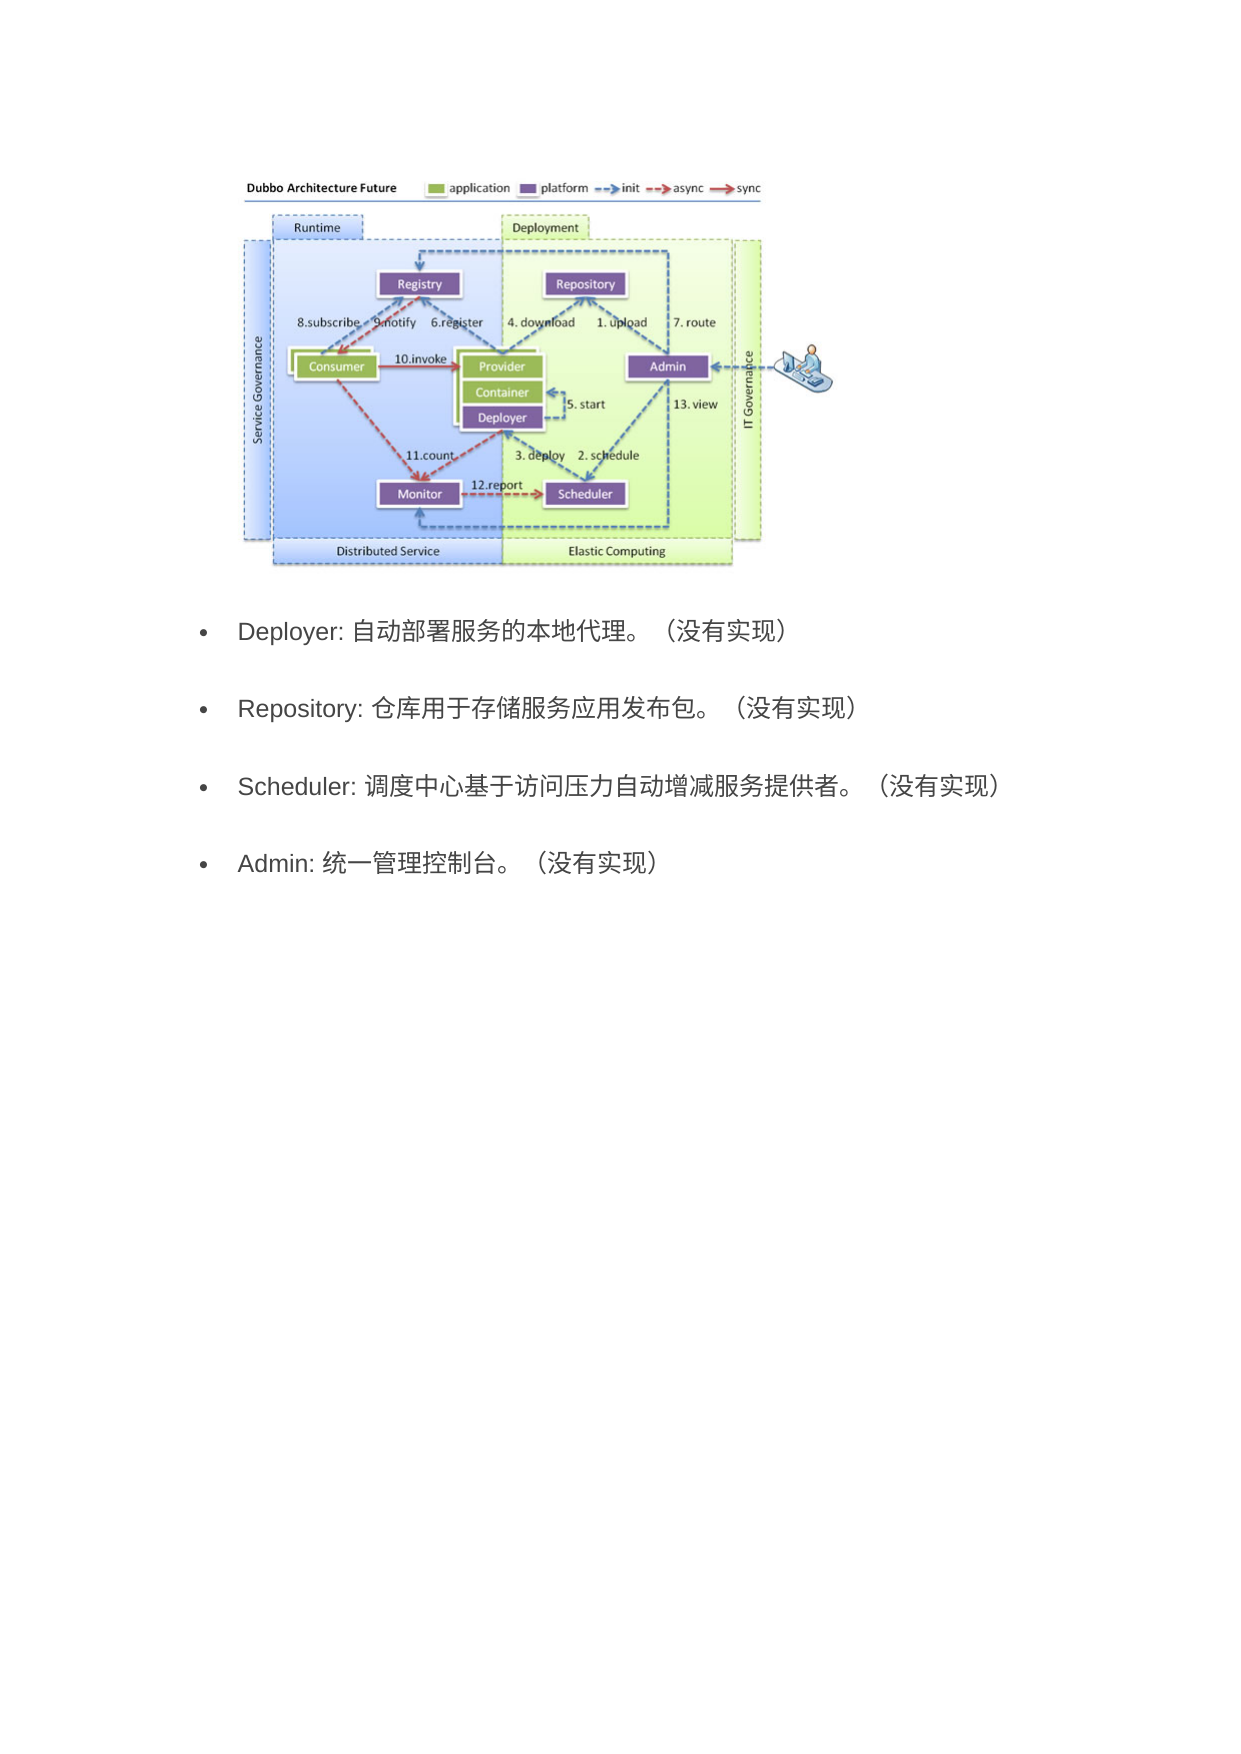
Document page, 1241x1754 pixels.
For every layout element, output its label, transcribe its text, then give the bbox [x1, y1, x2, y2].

list Scheduler: 调度中心基于访问压力自动增减服务提供者。（没有实现） [200, 752, 1053, 817]
list Admin: 统一管理控制台。（没有实现） [200, 829, 1053, 894]
list Deployer: 自动部署服务的本地代理。（没有实现） [200, 597, 1053, 662]
picture [237, 173, 838, 574]
list Repository: 仓库用于存储服务应用发布包。（没有实现） [200, 674, 1053, 739]
